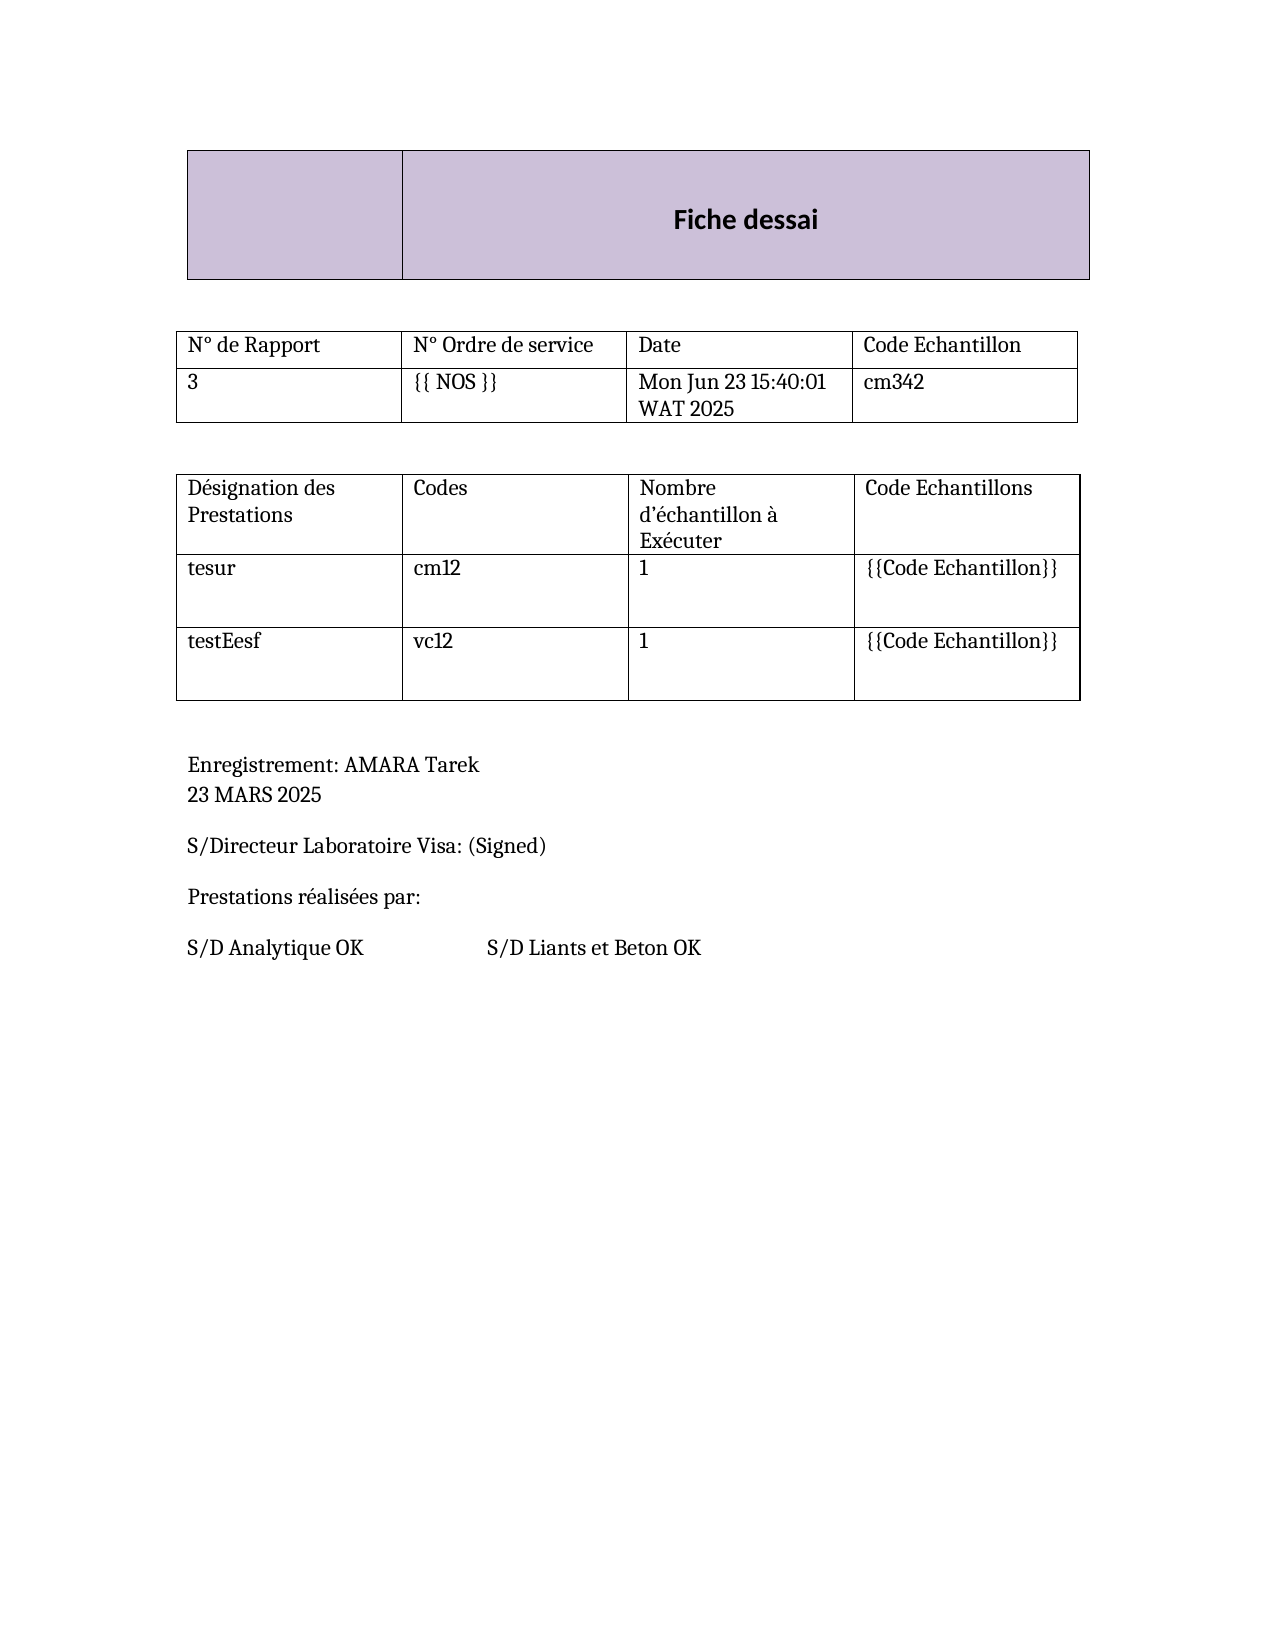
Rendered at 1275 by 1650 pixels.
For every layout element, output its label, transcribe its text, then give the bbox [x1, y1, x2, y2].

table_cell vc12 [403, 628, 628, 700]
table_cell cm342 [853, 369, 1077, 422]
table_header Codes [403, 475, 628, 554]
text S/D Analytique OK S/D Liants et Beton OK [187, 935, 1087, 961]
table_header N° de Rapport [177, 332, 401, 368]
table_cell tesur [177, 555, 402, 627]
table_header Désignation des Prestations [177, 475, 402, 554]
table_header Nombre d’échantillon à Exécuter [629, 475, 854, 554]
text Prestations réalisées par: [187, 884, 1087, 910]
table_header [188, 151, 402, 279]
table_header Fiche dessai [403, 151, 1089, 279]
table_header Code Echantillon [853, 332, 1077, 368]
table_header Code Echantillons [855, 475, 1079, 554]
table_cell {{Code Echantillon}} [855, 628, 1079, 700]
table_cell testEesf [177, 628, 402, 700]
table_header N° Ordre de service [402, 332, 626, 368]
table_cell 1 [629, 628, 854, 700]
table_cell {{ NOS }} [402, 369, 626, 422]
table_cell 1 [629, 555, 854, 627]
table_cell cm12 [403, 555, 628, 627]
table_header Date [627, 332, 852, 368]
text S/Directeur Laboratoire Visa: (Signed) [187, 833, 1087, 859]
table_cell Mon Jun 23 15:40:01 WAT 2025 [627, 369, 852, 422]
table_cell 3 [177, 369, 401, 422]
table_cell {{Code Echantillon}} [855, 555, 1079, 627]
text Enregistrement: AMARA Tarek 23 MARS 2025 [187, 752, 1087, 808]
